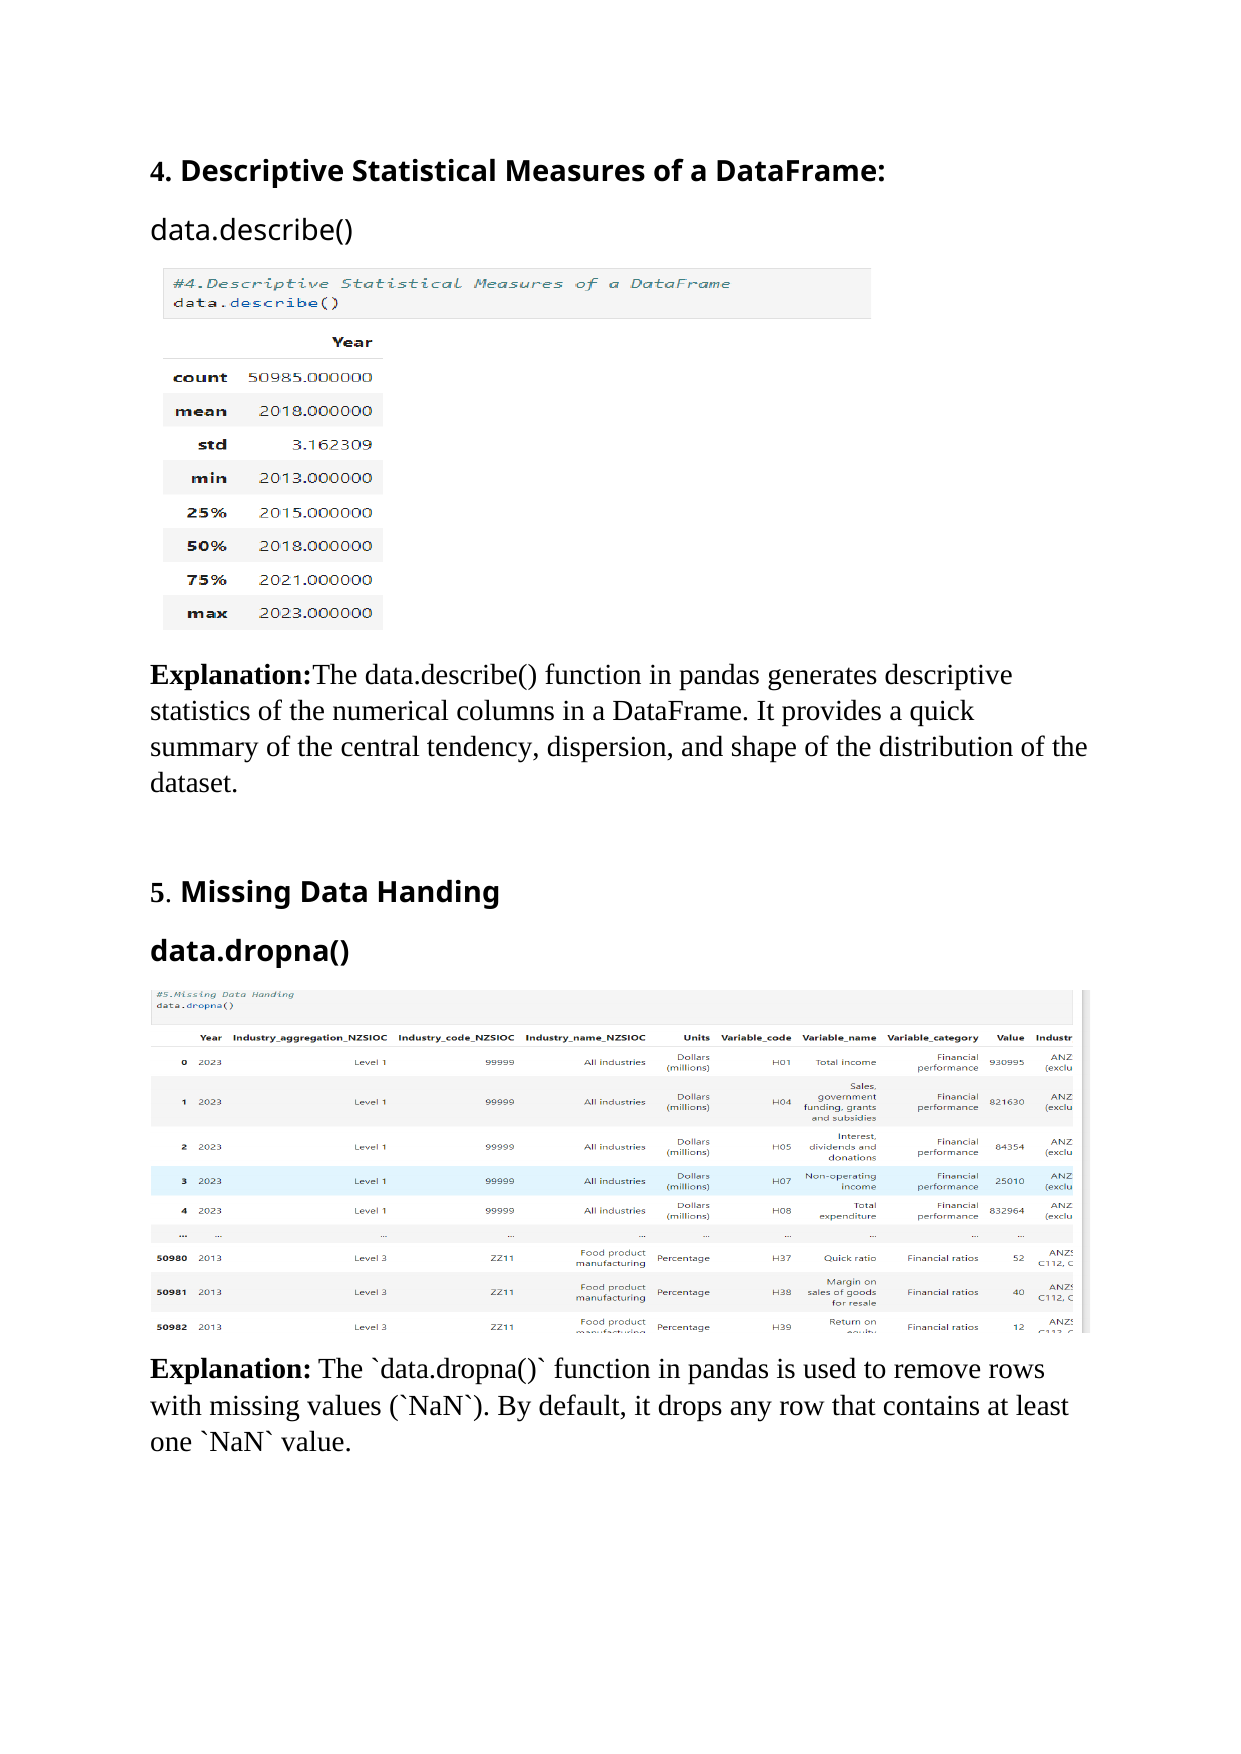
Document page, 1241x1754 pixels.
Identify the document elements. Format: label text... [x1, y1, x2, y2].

text 4. Descriptive Statistical Measures of a DataFrame: [150, 150, 1090, 190]
picture [150, 990, 1091, 1333]
text 5. Missing Data Handing [150, 871, 1090, 911]
text data.describe() [150, 209, 1090, 249]
text Explanation:The data.describe() function in pandas generates descriptive statistics of the numerical columns in a DataFrame. It provides a quick summary of the central tendency, dispersion, and shape of the distribution of the dataset. [150, 657, 1090, 799]
picture [150, 268, 872, 638]
text data.dropna() [150, 930, 1090, 970]
text Explanation: The `data.dropna()` function in pandas is used to remove rows with missing values (`NaN`). By default, it drops any row that contains at least one `NaN` value. [150, 1352, 1090, 1457]
